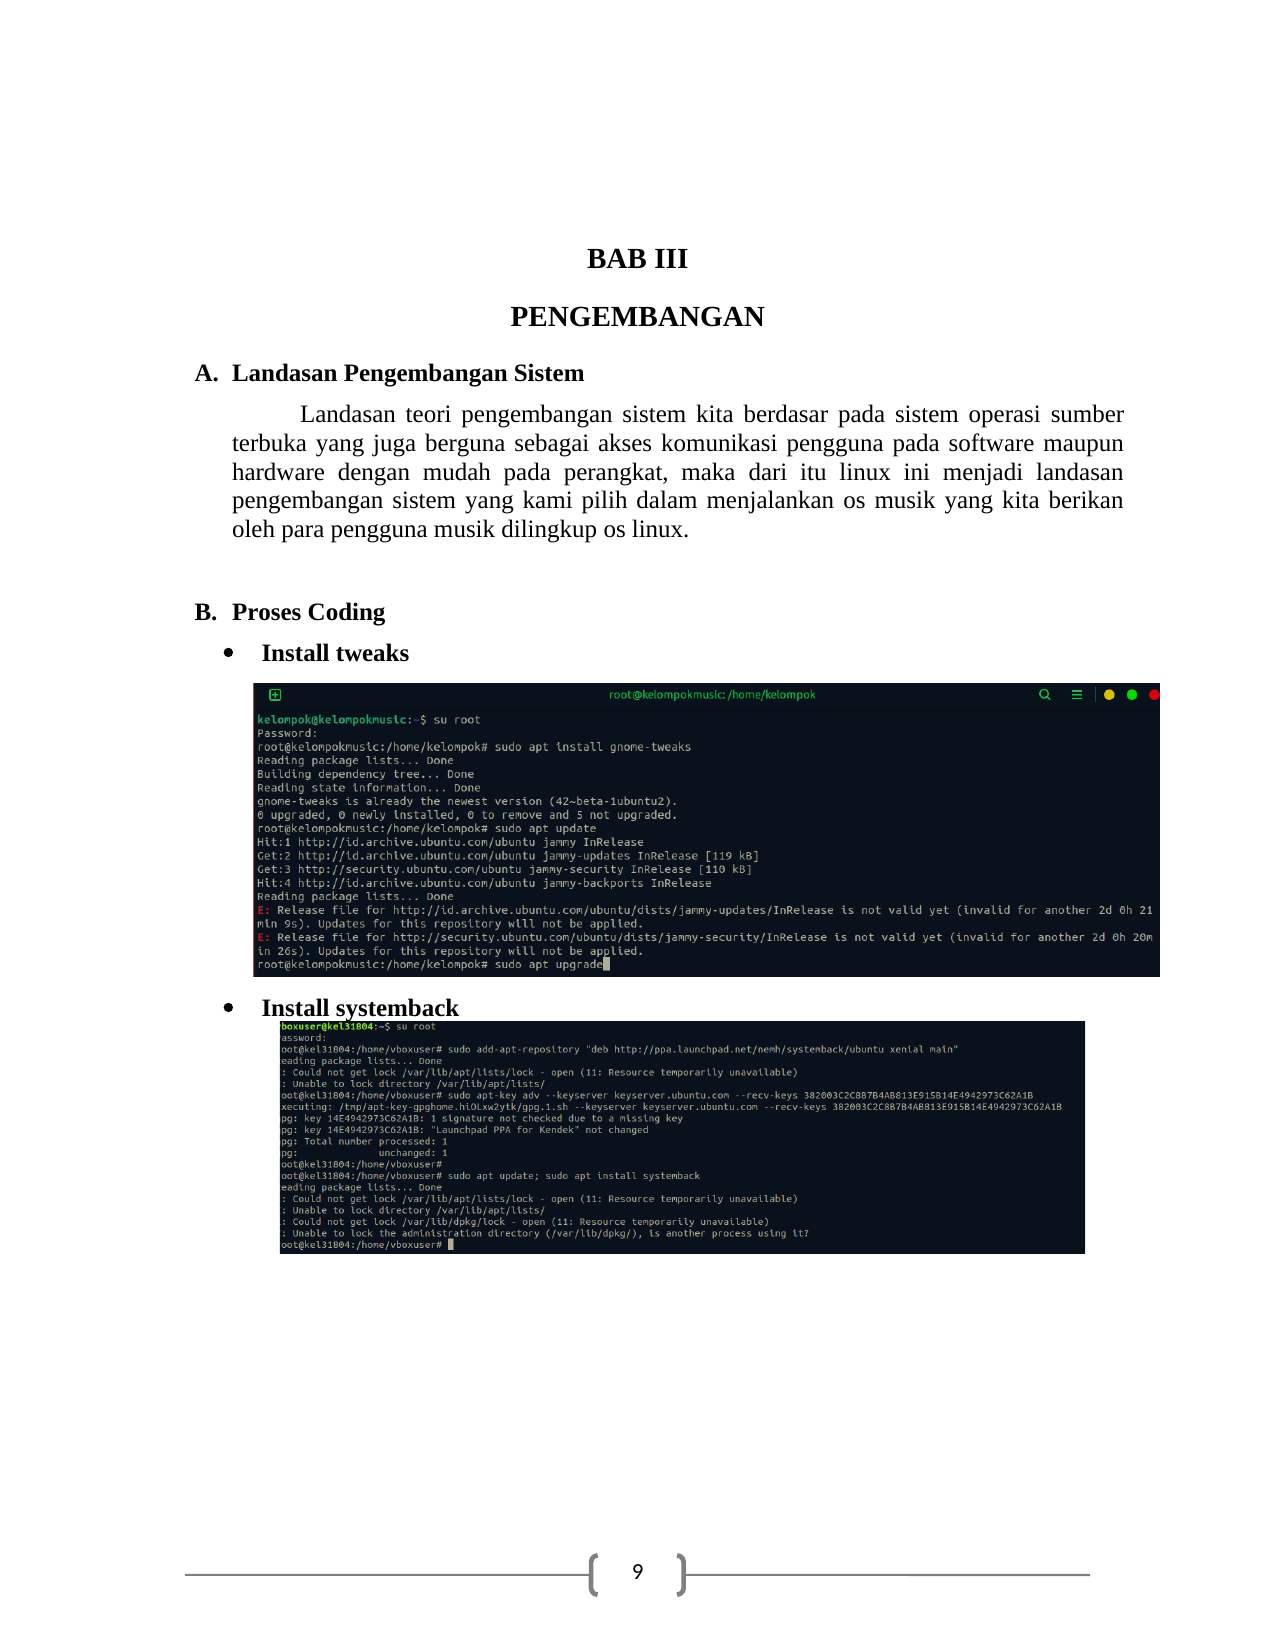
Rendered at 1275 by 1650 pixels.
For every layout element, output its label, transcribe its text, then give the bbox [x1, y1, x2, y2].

list Install systemback [224, 993, 1125, 1022]
text PENGEMBANGAN [150, 299, 1125, 333]
text Proses Coding [194, 597, 1125, 625]
list Landasan teori pengembangan sistem kita berdasar pada sistem operasi sumber terbuka yang juga berguna sebagai akses komunikasi pengguna pada software maupun hardware dengan mudah pada perangkat, maka dari itu linux ini menjadi landasan pengembangan sistem yang kami pilih dalam menjalankan os musik yang kita berikan oleh para pengguna musik dilingkup os linux. [232, 399, 1125, 543]
text Landasan Pengembangan Sistem [194, 358, 1125, 387]
subtitle BAB III [150, 241, 1125, 274]
list Install tweaks [224, 638, 1125, 667]
picture [253, 683, 1160, 977]
picture [279, 1021, 1085, 1254]
